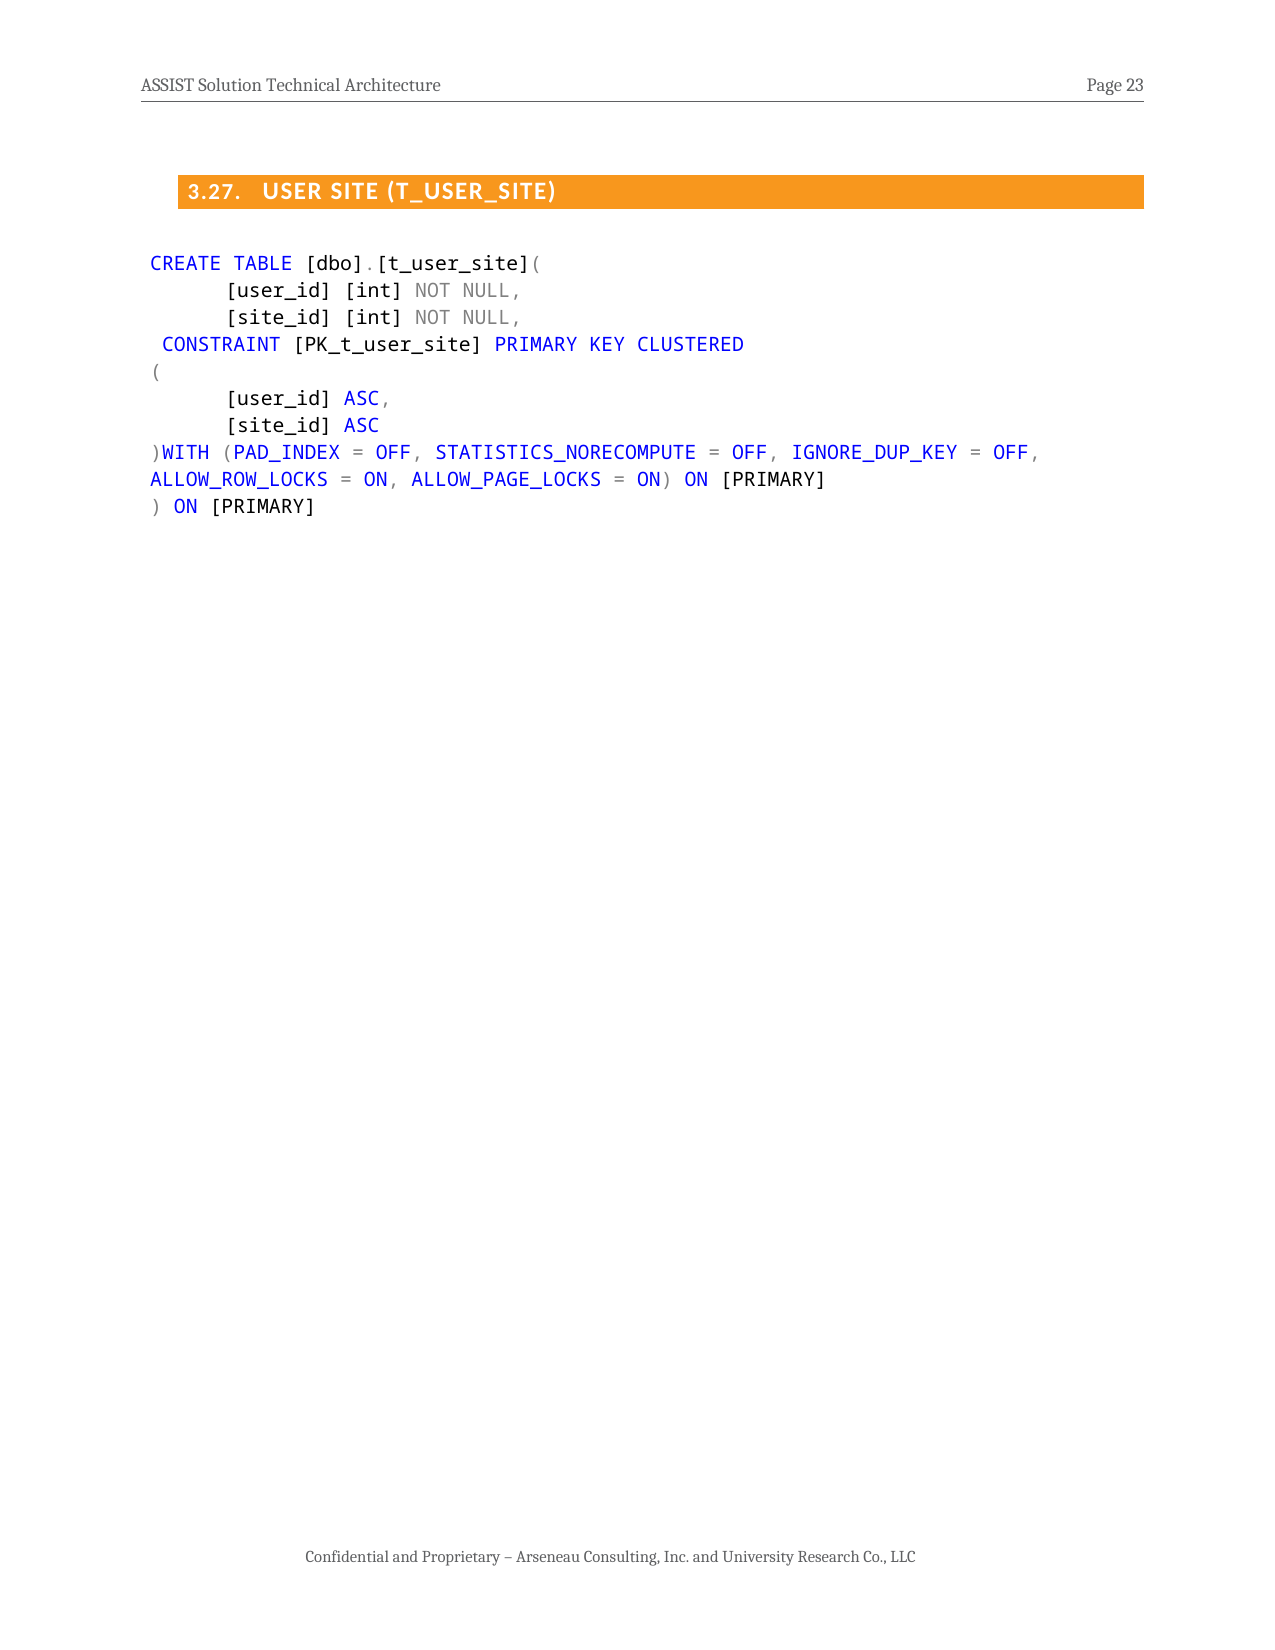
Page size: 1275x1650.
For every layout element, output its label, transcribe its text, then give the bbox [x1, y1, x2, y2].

text ) ON [PRIMARY] [150, 492, 1125, 519]
text ( [150, 358, 1125, 384]
text [site_id] ASC [150, 412, 1125, 438]
text )WITH (PAD_INDEX = OFF, STATISTICS_NORECOMPUTE = OFF, IGNORE_DUP_KEY = OFF, ALLOW_ROW_LOCKS = ON, ALLOW_PAGE_LOCKS = ON) ON [PRIMARY] [150, 438, 1125, 492]
text [user_id] ASC, [150, 384, 1125, 412]
text CREATE TABLE [dbo].[t_user_site]( [150, 250, 1125, 277]
text [site_id] [int] NOT NULL, [150, 304, 1125, 331]
text [user_id] [int] NOT NULL, [150, 277, 1125, 304]
subtitle User Site (t_user_site) [179, 175, 1143, 208]
text CONSTRAINT [PK_t_user_site] PRIMARY KEY CLUSTERED [150, 331, 1125, 358]
